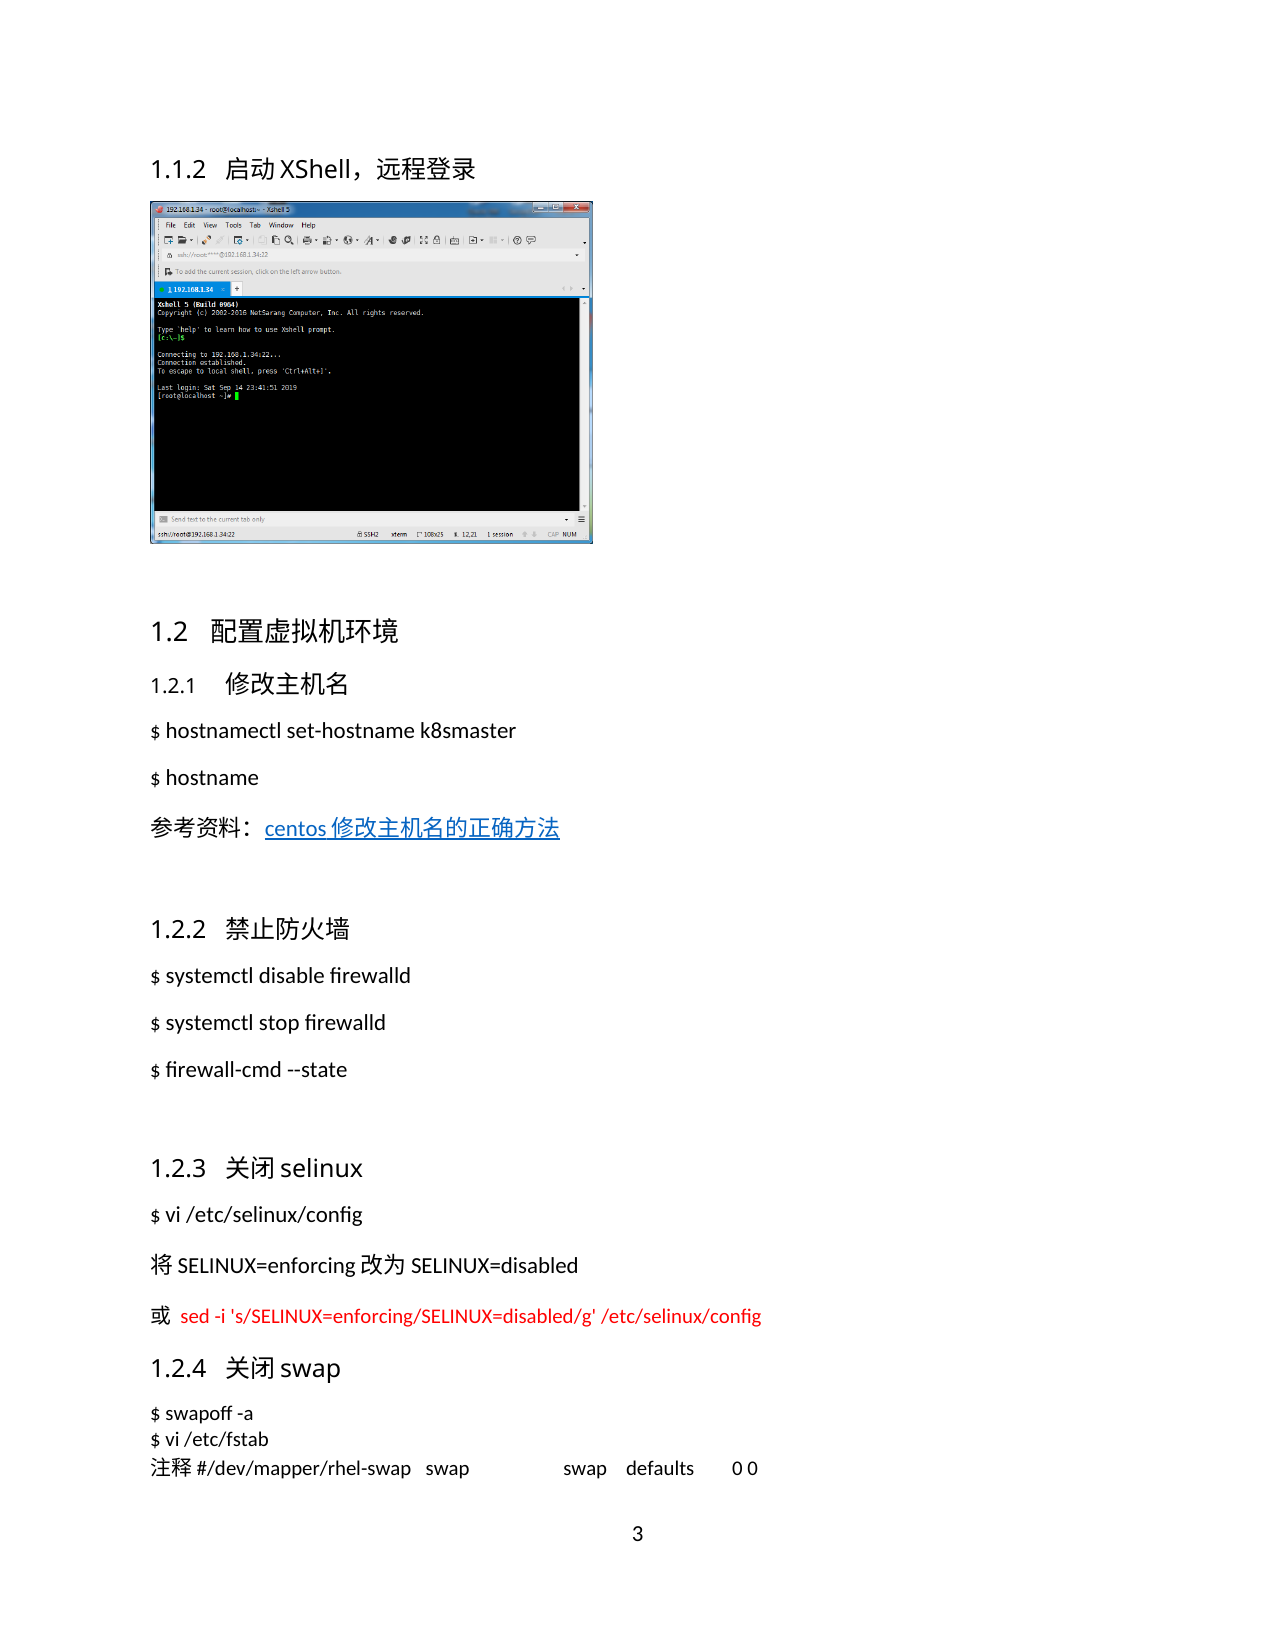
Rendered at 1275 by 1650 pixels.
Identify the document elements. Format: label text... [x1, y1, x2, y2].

picture [150, 201, 593, 544]
text $ firewall-cmd --state [150, 1055, 1125, 1083]
subtitle 修改主机名 [150, 665, 1125, 701]
subtitle 关闭swap [150, 1349, 1125, 1385]
text 注释 #/dev/mapper/rhel-swap swap swap defaults 0 0 [150, 1451, 1125, 1481]
subtitle 启动XShell，远程登录 [150, 150, 1125, 186]
subtitle 禁止防火墙 [150, 909, 1125, 946]
subtitle 配置虚拟机环境 [150, 610, 1125, 649]
text $ hostname [150, 763, 1125, 791]
text $ systemctl disable firewalld [150, 961, 1125, 989]
text $ hostnamectl set-hostname k8smaster [150, 716, 1125, 744]
text 或 sed -i 's/SELINUX=enforcing/SELINUX=disabled/g' /etc/selinux/config [150, 1299, 1125, 1330]
text 将SELINUX=enforcing改为SELINUX=disabled [150, 1247, 1125, 1280]
subtitle 关闭selinux [150, 1148, 1125, 1185]
text $ swapoff -a [150, 1400, 1125, 1426]
text 参考资料：centos修改主机名的正确方法 [150, 810, 1125, 843]
text $ vi /etc/selinux/config [150, 1200, 1125, 1228]
text $ systemctl stop firewalld [150, 1008, 1125, 1036]
text $ vi /etc/fstab [150, 1426, 1125, 1451]
